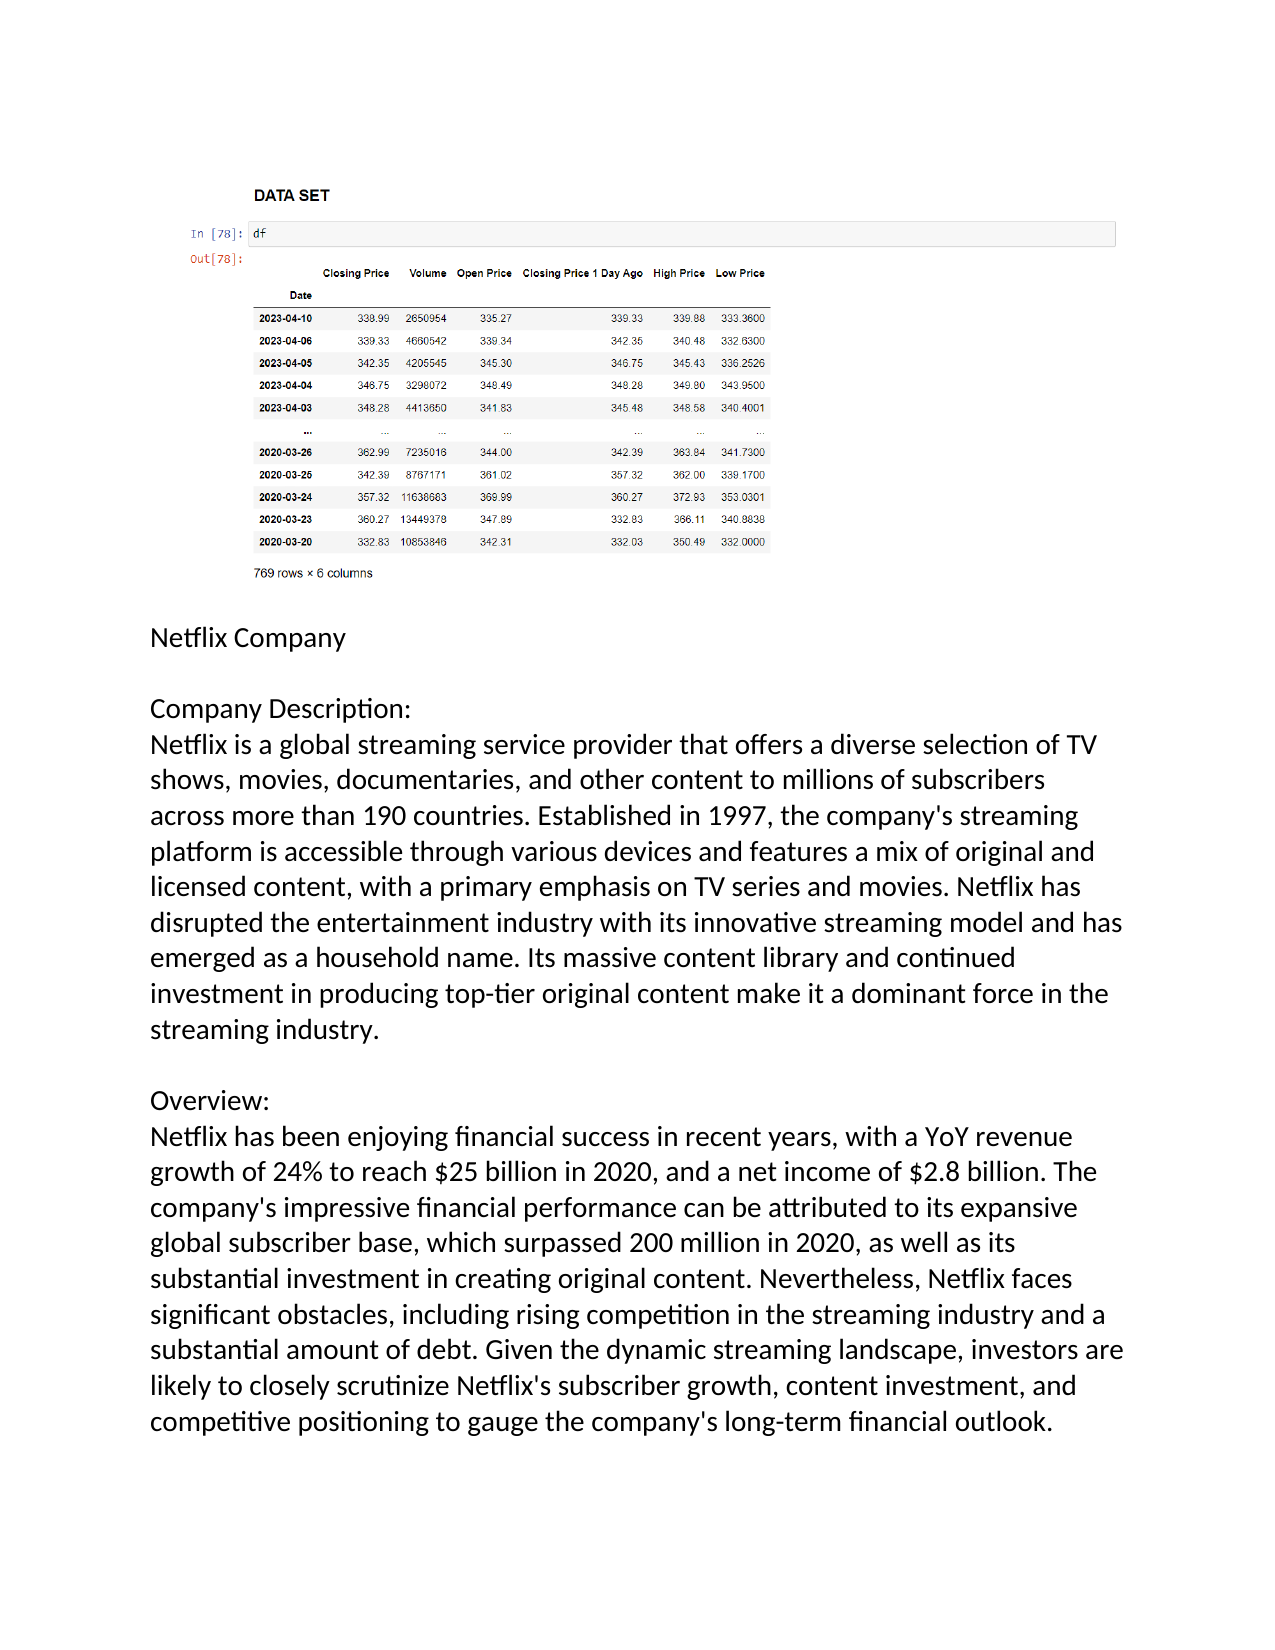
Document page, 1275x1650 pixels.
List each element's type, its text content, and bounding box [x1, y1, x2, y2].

text Netflix Company [150, 619, 1125, 654]
picture [150, 180, 1125, 589]
text Overview: [150, 1082, 1125, 1118]
text Netflix has been enjoying financial success in recent years, with a YoY revenue growth of 24% to reach $25 billion in 2020, and a net income of $2.8 billion. The company's impressive financial performance can be attributed to its expansive global subscriber base, which surpassed 200 million in 2020, as well as its substantial investment in creating original content. Nevertheless, Netflix faces significant obstacles, including rising competition in the streaming industry and a substantial amount of debt. Given the dynamic streaming landscape, investors are likely to closely scrutinize Netflix's subscriber growth, content investment, and competitive positioning to gauge the company's long-term financial outlook. [150, 1118, 1125, 1438]
text Company Description: [150, 690, 1125, 726]
text Netflix is a global streaming service provider that offers a diverse selection of TV shows, movies, documentaries, and other content to millions of subscribers across more than 190 countries. Established in 1997, the company's streaming platform is accessible through various devices and features a mix of original and licensed content, with a primary emphasis on TV series and movies. Netflix has disrupted the entertainment industry with its innovative streaming model and has emerged as a household name. Its massive content library and continued investment in producing top-tier original content make it a dominant force in the streaming industry. [150, 726, 1125, 1046]
